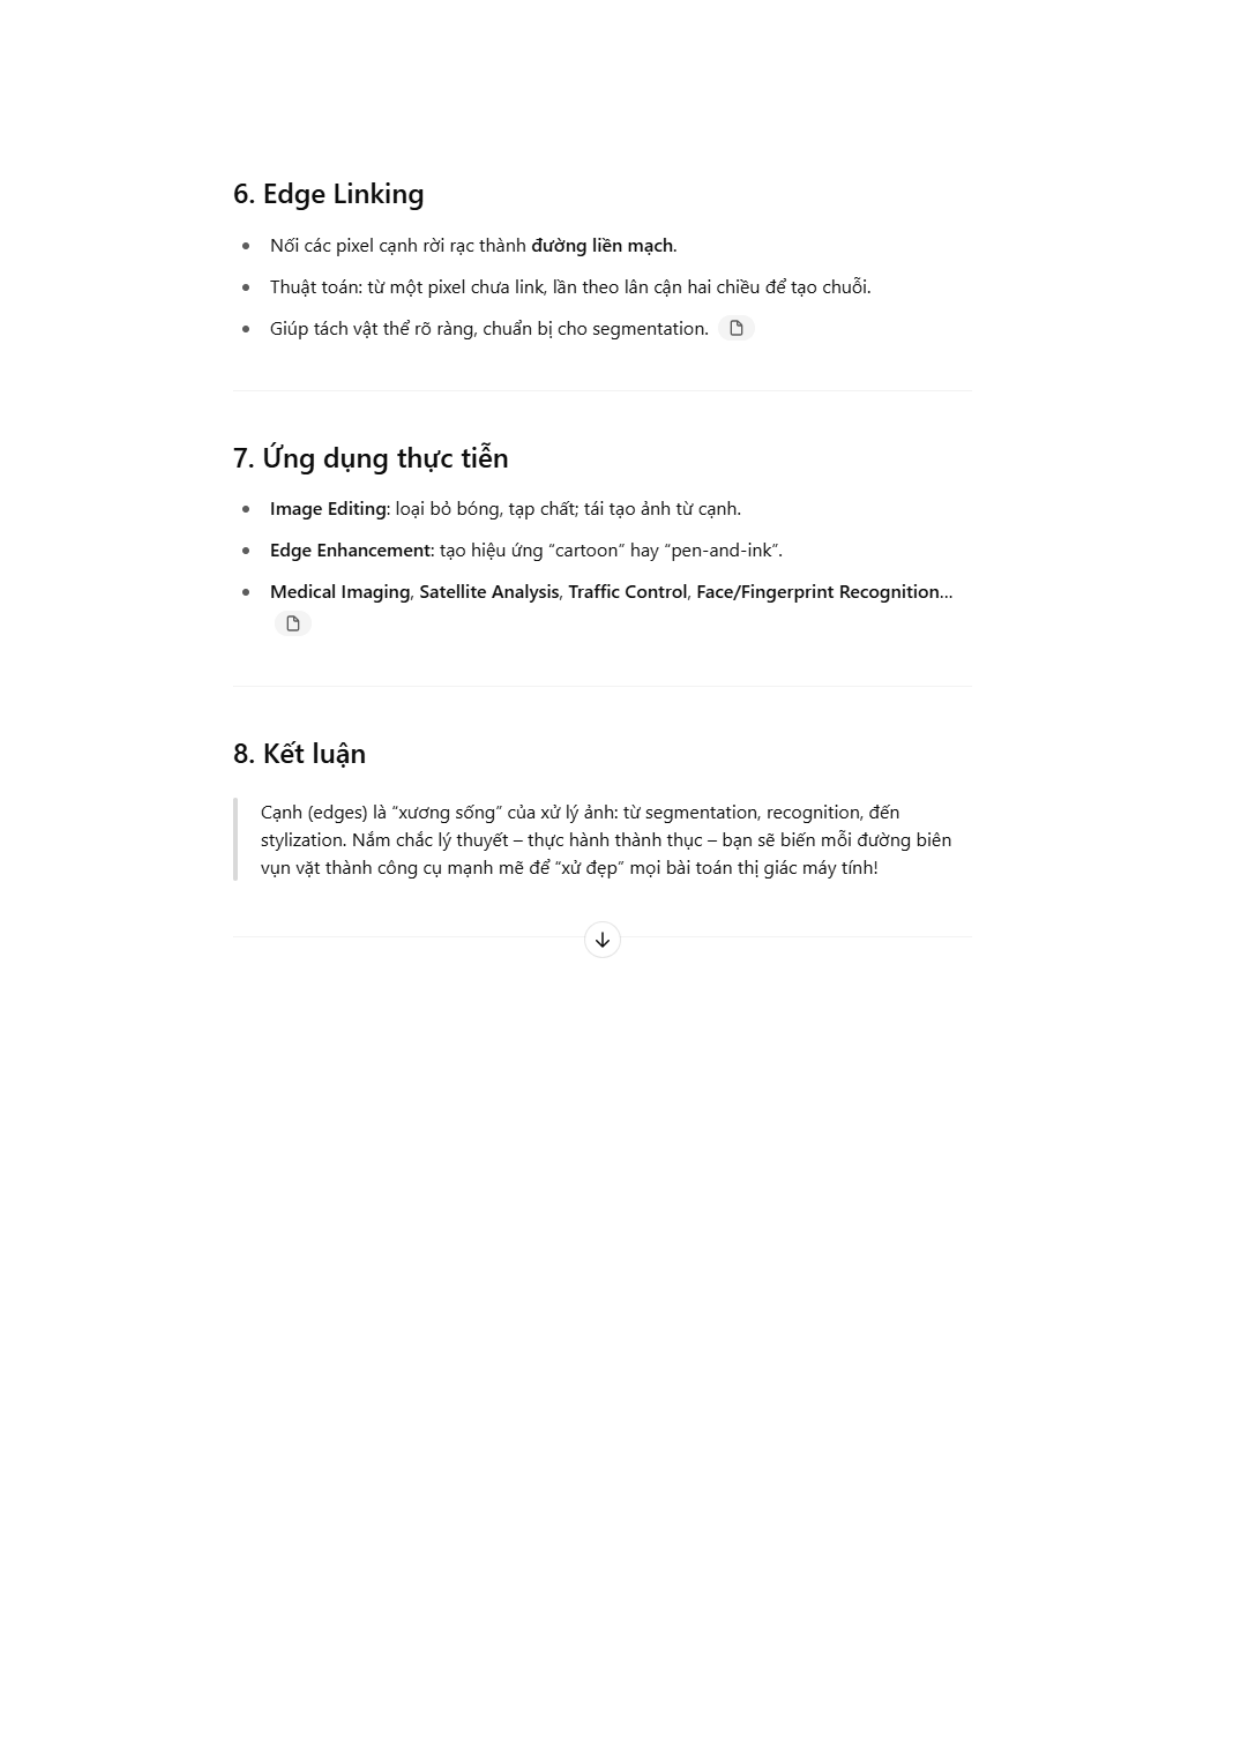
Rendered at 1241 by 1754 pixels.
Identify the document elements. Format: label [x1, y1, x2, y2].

picture [187, 150, 1053, 964]
